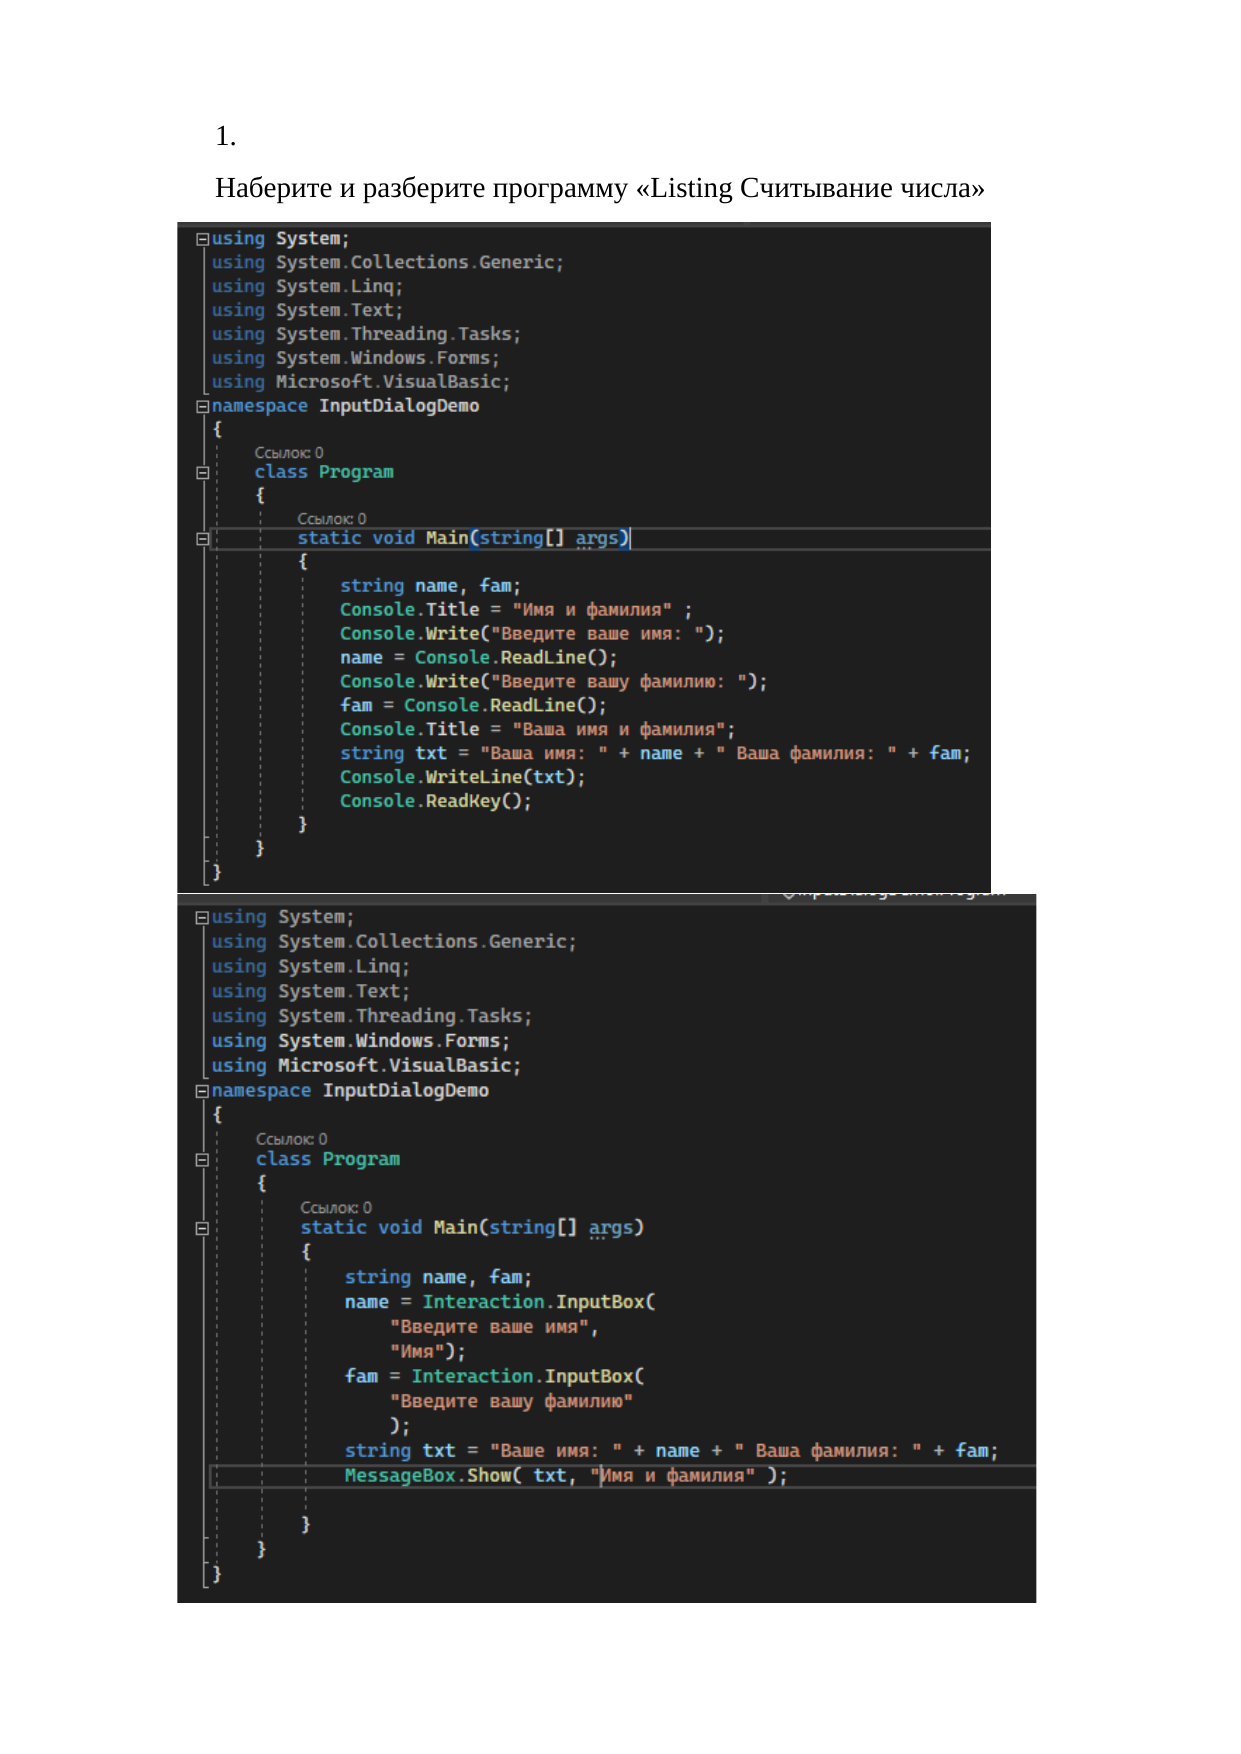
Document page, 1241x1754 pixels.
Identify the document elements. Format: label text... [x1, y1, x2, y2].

text Наберите и разберите программу «Listing Считывание числа» [215, 170, 1152, 204]
picture [177, 222, 991, 893]
picture [177, 894, 1037, 1603]
